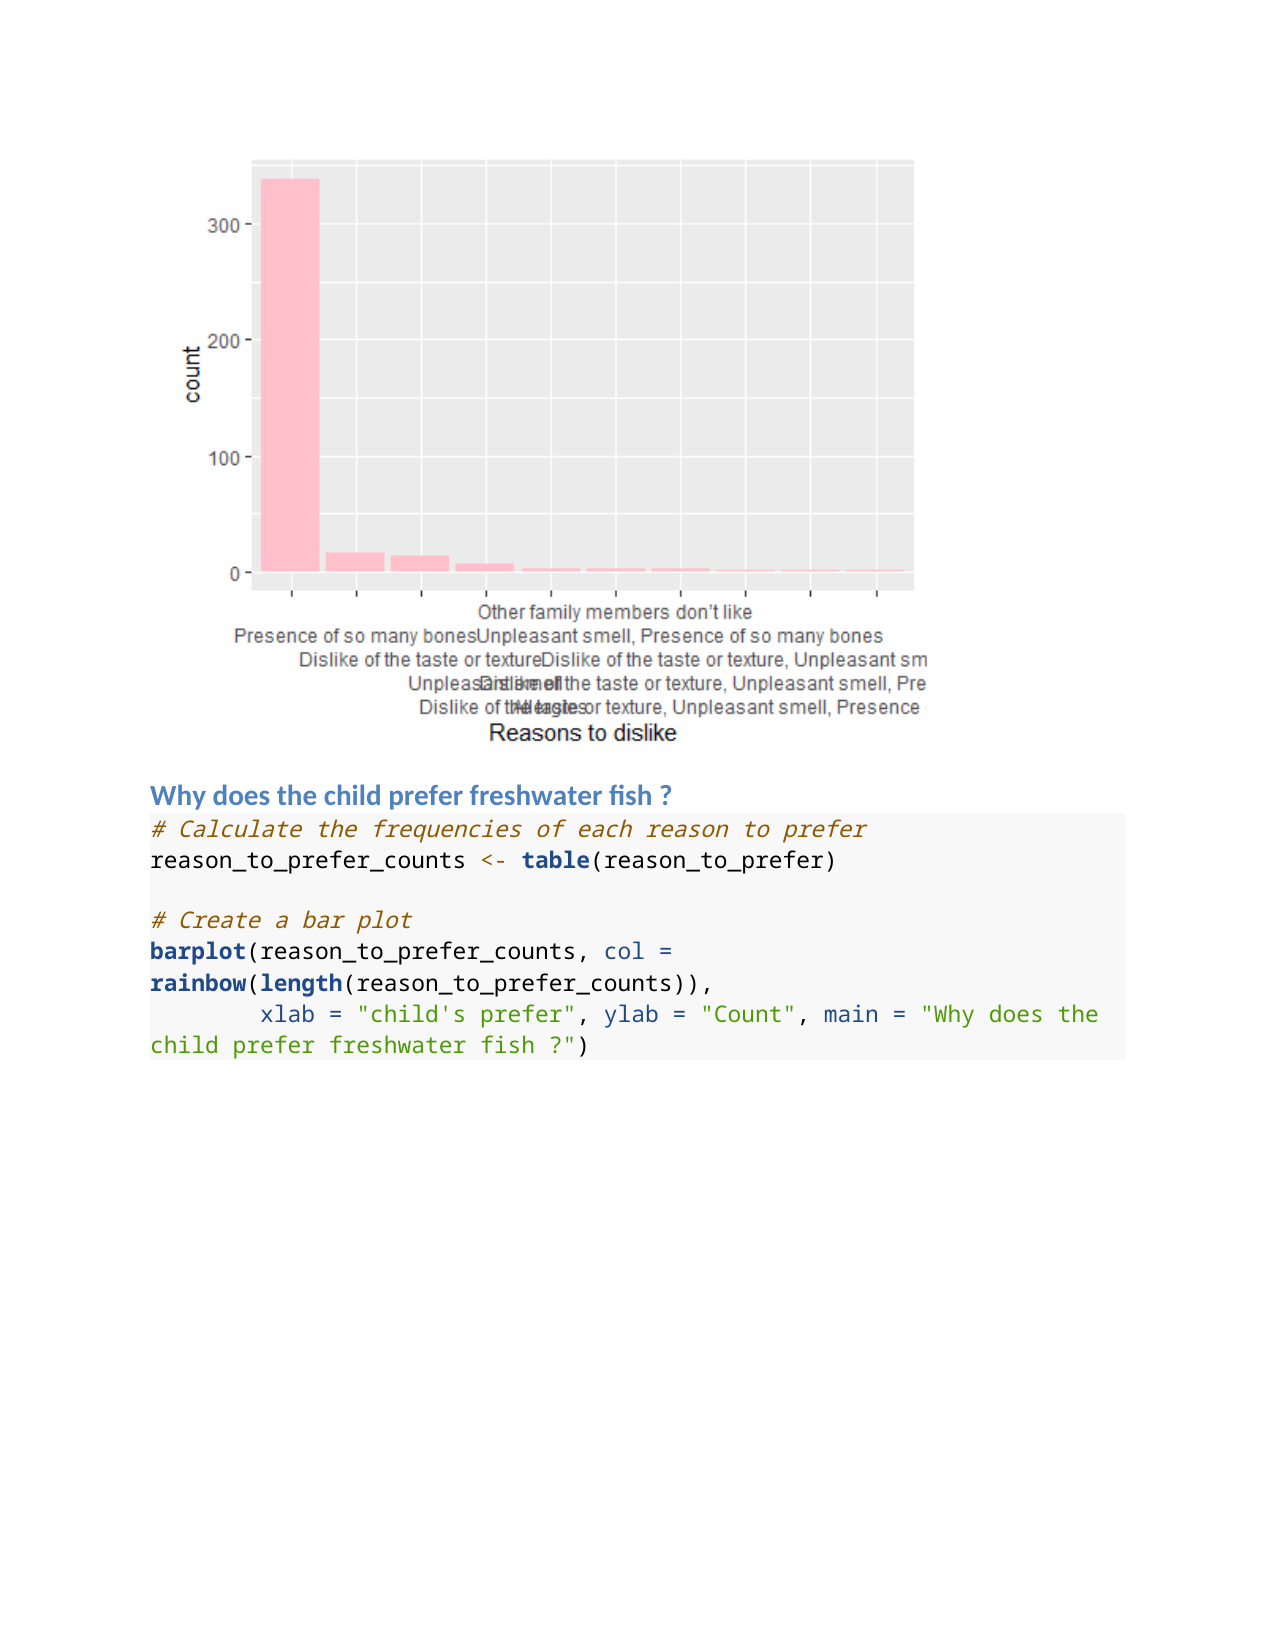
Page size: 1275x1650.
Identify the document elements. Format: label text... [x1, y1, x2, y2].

text # Calculate the frequencies of each reason to prefer reason_to_prefer_counts <- table(reason_to_prefer) # Create a bar plot barplot(reason_to_prefer_counts, col = rainbow(length(reason_to_prefer_counts)), xlab = "child's prefer", ylab = "Count", main = "Why does the child prefer freshwater fish ?") [150, 813, 1125, 1060]
subtitle Why does the child prefer freshwater fish ? [150, 777, 1125, 813]
picture [168, 150, 927, 757]
